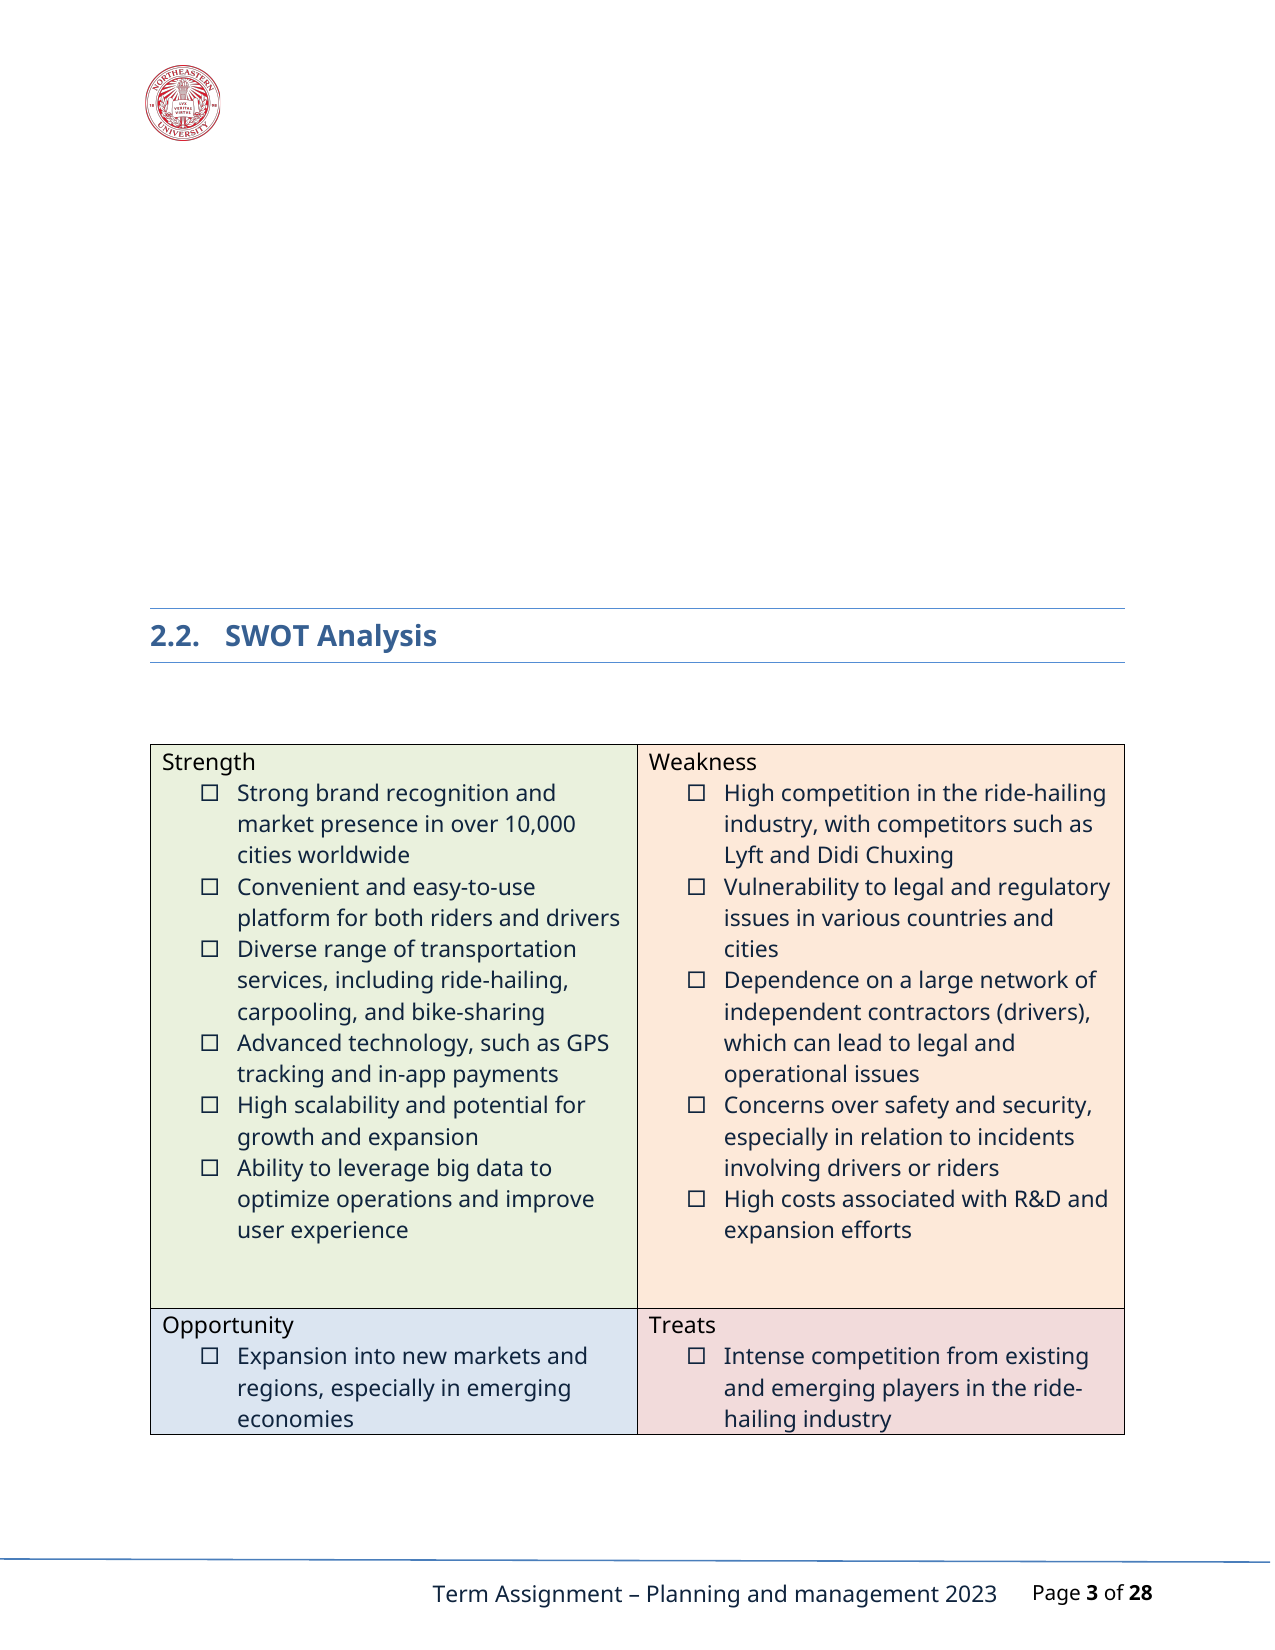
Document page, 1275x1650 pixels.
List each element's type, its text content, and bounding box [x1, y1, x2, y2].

picture [145, 65, 221, 141]
table_header Strength Strong brand recognition and market presence in over 10,000 cities worldwide Convenient and easy-to-use platform for both riders and drivers Diverse range of transportation services, including ride-hailing, carpooling, and bike-sharing Advanced technology, such as GPS tracking and in-app payments High scalability and potential for growth and expansion Ability to leverage big data to optimize operations and improve user experience [151, 745, 637, 1308]
subtitle SWOT Analysis [150, 609, 1125, 662]
table_header Weakness High competition in the ride-hailing industry, with competitors such as Lyft and Didi Chuxing Vulnerability to legal and regulatory issues in various countries and cities Dependence on a large network of independent contractors (drivers), which can lead to legal and operational issues Concerns over safety and security, especially in relation to incidents involving drivers or riders High costs associated with R&D and expansion efforts [638, 745, 1124, 1308]
